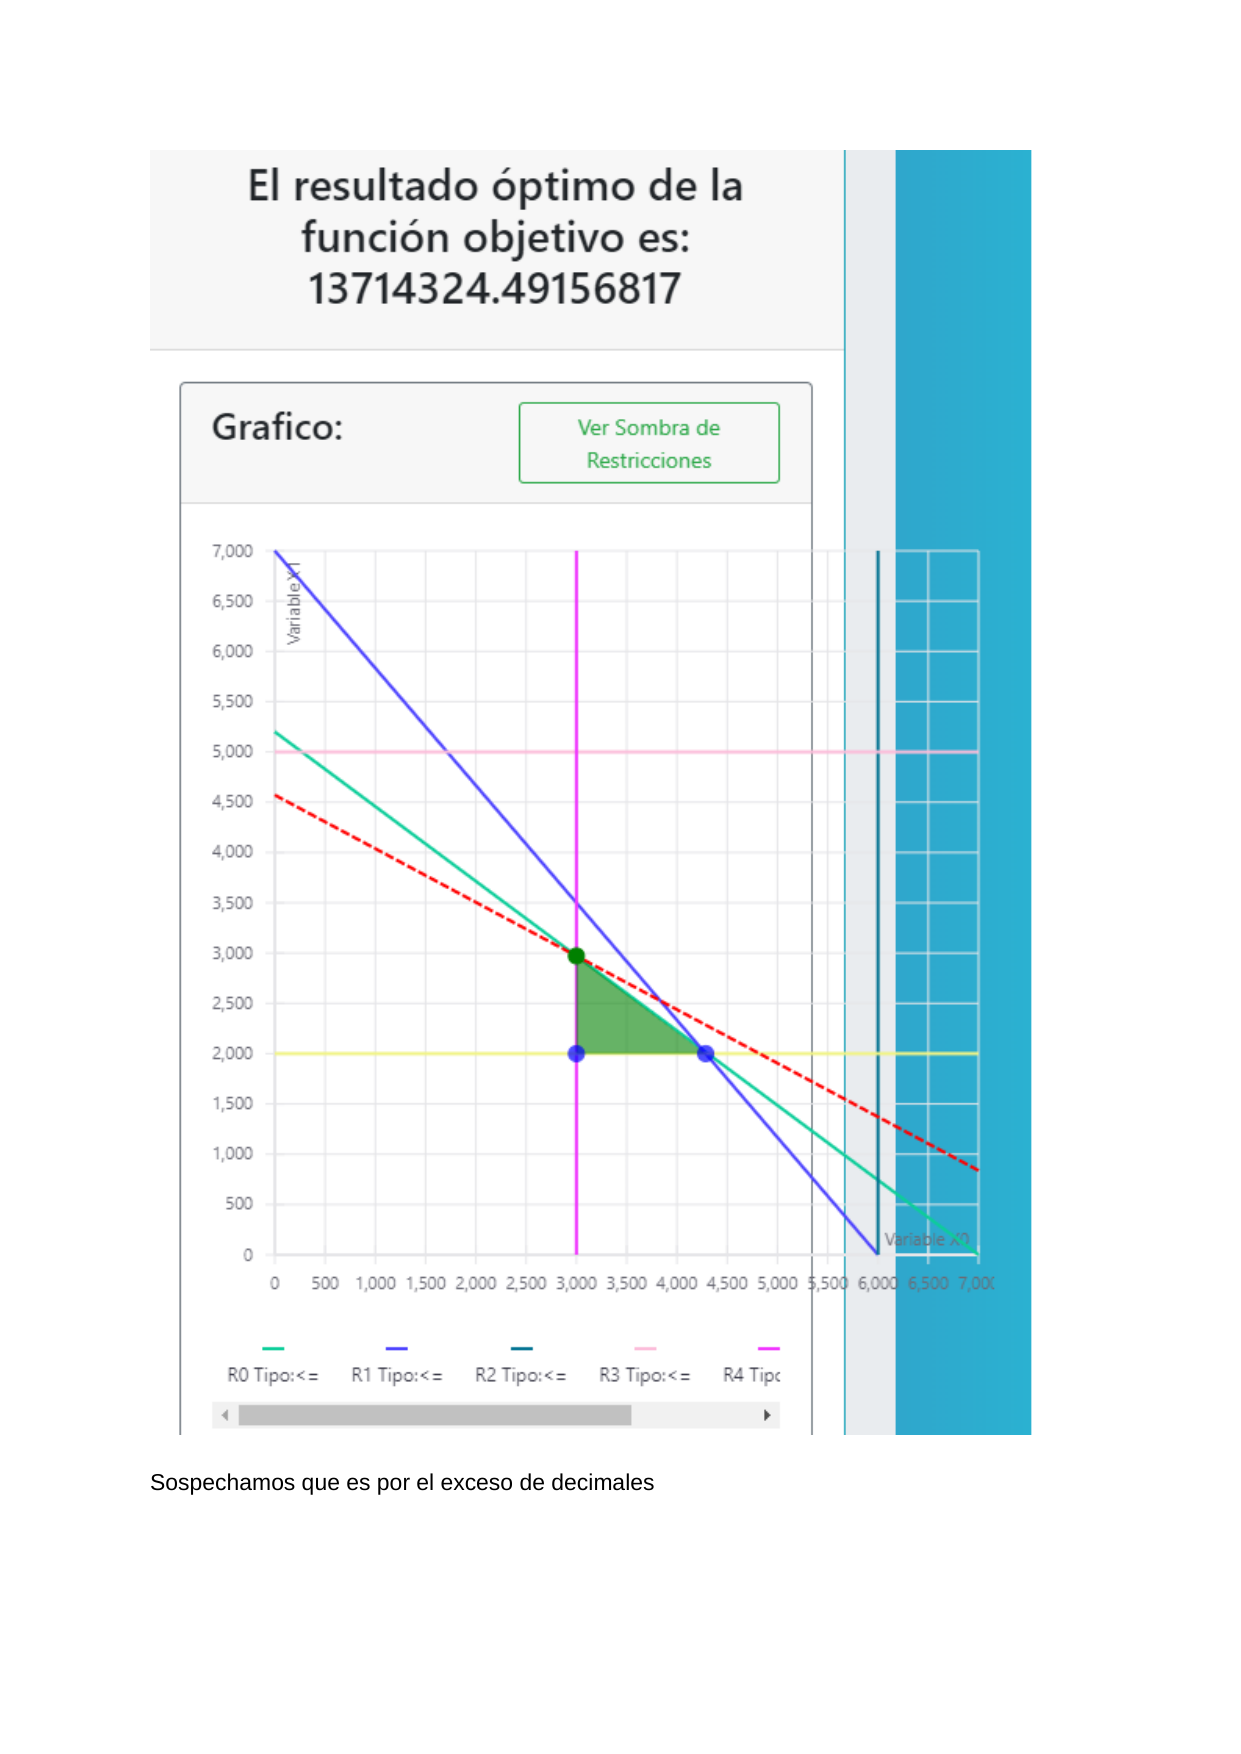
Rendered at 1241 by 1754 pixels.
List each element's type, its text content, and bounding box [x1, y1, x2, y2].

picture [150, 150, 1032, 1435]
text Sospechamos que es por el exceso de decimales [150, 1468, 1090, 1495]
